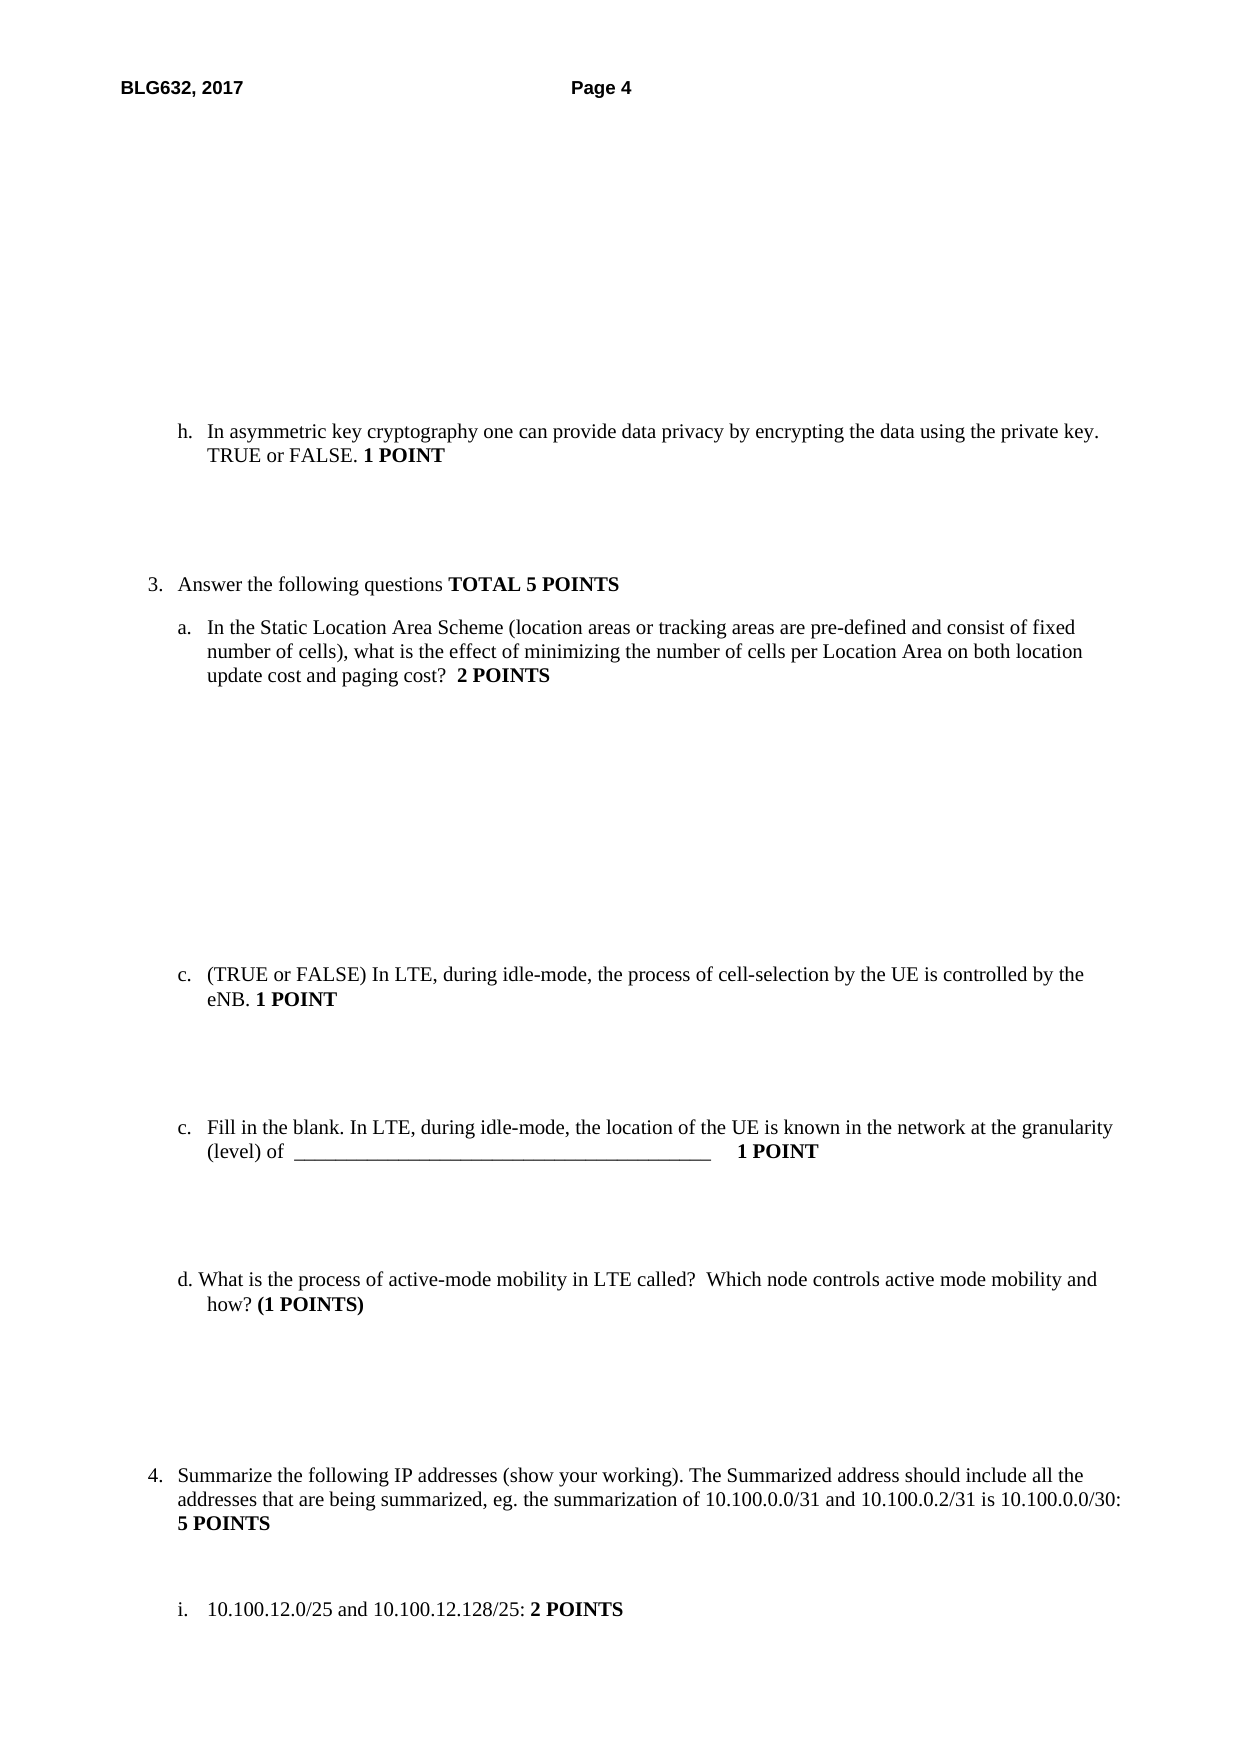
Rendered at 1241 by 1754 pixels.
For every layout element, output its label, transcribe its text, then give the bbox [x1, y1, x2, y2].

text 3. Answer the following questions TOTAL 5 POINTS [148, 572, 1122, 596]
text c. Fill in the blank. In LTE, during idle-mode, the location of the UE is known in the network at the granularity (level) of ________________________________________ 1 POINT [177, 1115, 1122, 1163]
text c. (TRUE or FALSE) In LTE, during idle-mode, the process of cell-selection by the UE is controlled by the eNB. 1 POINT [177, 962, 1122, 1011]
text d. What is the process of active-mode mobility in LTE called? Which node controls active mode mobility and how? (1 POINTS) [177, 1267, 1122, 1316]
text a. In the Static Location Area Scheme (location areas or tracking areas are pre-defined and consist of fixed number of cells), what is the effect of minimizing the number of cells per Location Area on both location update cost and paging cost? 2 POINTS [177, 614, 1122, 687]
text h. In asymmetric key cryptography one can provide data privacy by encrypting the data using the private key. TRUE or FALSE. 1 POINT [177, 419, 1122, 467]
text i. 10.100.12.0/25 and 10.100.12.128/25: 2 POINTS [177, 1596, 1122, 1621]
text 4. Summarize the following IP addresses (show your working). The Summarized address should include all the addresses that are being summarized, eg. the summarization of 10.100.0.0/31 and 10.100.0.2/31 is 10.100.0.0/30: 5 POINTS [148, 1463, 1122, 1535]
